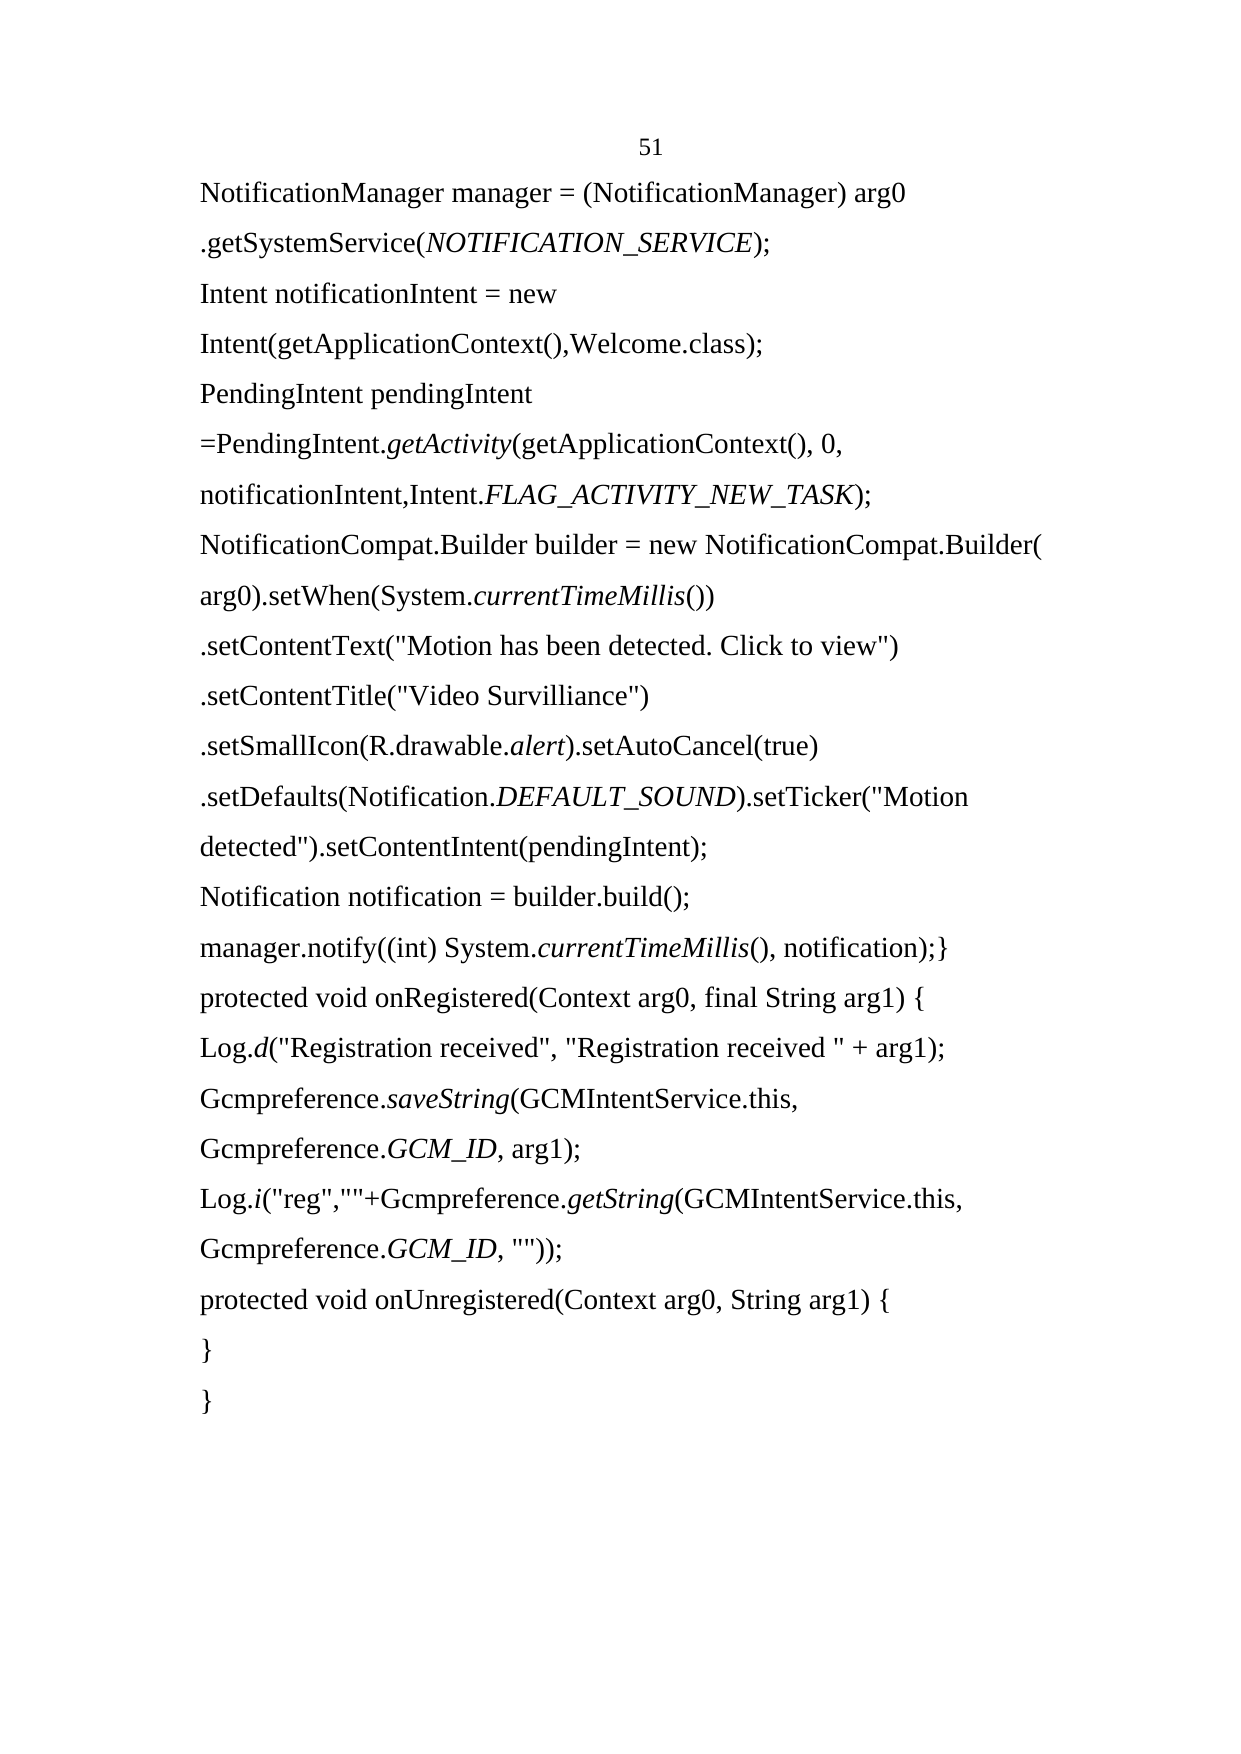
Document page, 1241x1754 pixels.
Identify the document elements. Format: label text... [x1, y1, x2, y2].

text Log.i("reg",""+Gcmpreference.getString(GCMIntentService.this, Gcmpreference.GCM_ID, "")); [199, 1181, 1102, 1265]
text protected void onUnregistered(Context arg0, String arg1) { [199, 1282, 1102, 1316]
text PendingIntent pendingIntent =PendingIntent.getActivity(getApplicationContext(), 0, notificationIntent,Intent.FLAG_ACTIVITY_NEW_TASK); [199, 376, 1102, 511]
text .setSmallIcon(R.drawable.alert).setAutoCancel(true) [199, 728, 1102, 762]
text } [199, 1332, 1102, 1366]
text 51 [199, 132, 1102, 161]
text .setContentTitle("Video Survilliance") [199, 678, 1102, 712]
text Intent notificationIntent = new Intent(getApplicationContext(),Welcome.class); [199, 276, 1102, 359]
text NotificationManager manager = (NotificationManager) arg0 [199, 175, 1102, 209]
text protected void onRegistered(Context arg0, final String arg1) { [199, 980, 1102, 1014]
text Notification notification = builder.build(); [199, 879, 1102, 913]
text .setDefaults(Notification.DEFAULT_SOUND).setTicker("Motion detected").setContentIntent(pendingIntent); [199, 779, 1102, 863]
text } [199, 1383, 1102, 1416]
text arg0).setWhen(System.currentTimeMillis()) [199, 578, 1102, 611]
text .getSystemService(NOTIFICATION_SERVICE); [199, 225, 1102, 259]
text Log.d("Registration received", "Registration received " + arg1); [199, 1030, 1102, 1064]
text .setContentText("Motion has been detected. Click to view") [199, 628, 1102, 661]
text Gcmpreference.saveString(GCMIntentService.this, Gcmpreference.GCM_ID, arg1); [199, 1081, 1102, 1164]
text manager.notify((int) System.currentTimeMillis(), notification);} [199, 930, 1102, 963]
text NotificationCompat.Builder builder = new NotificationCompat.Builder( [199, 527, 1102, 561]
